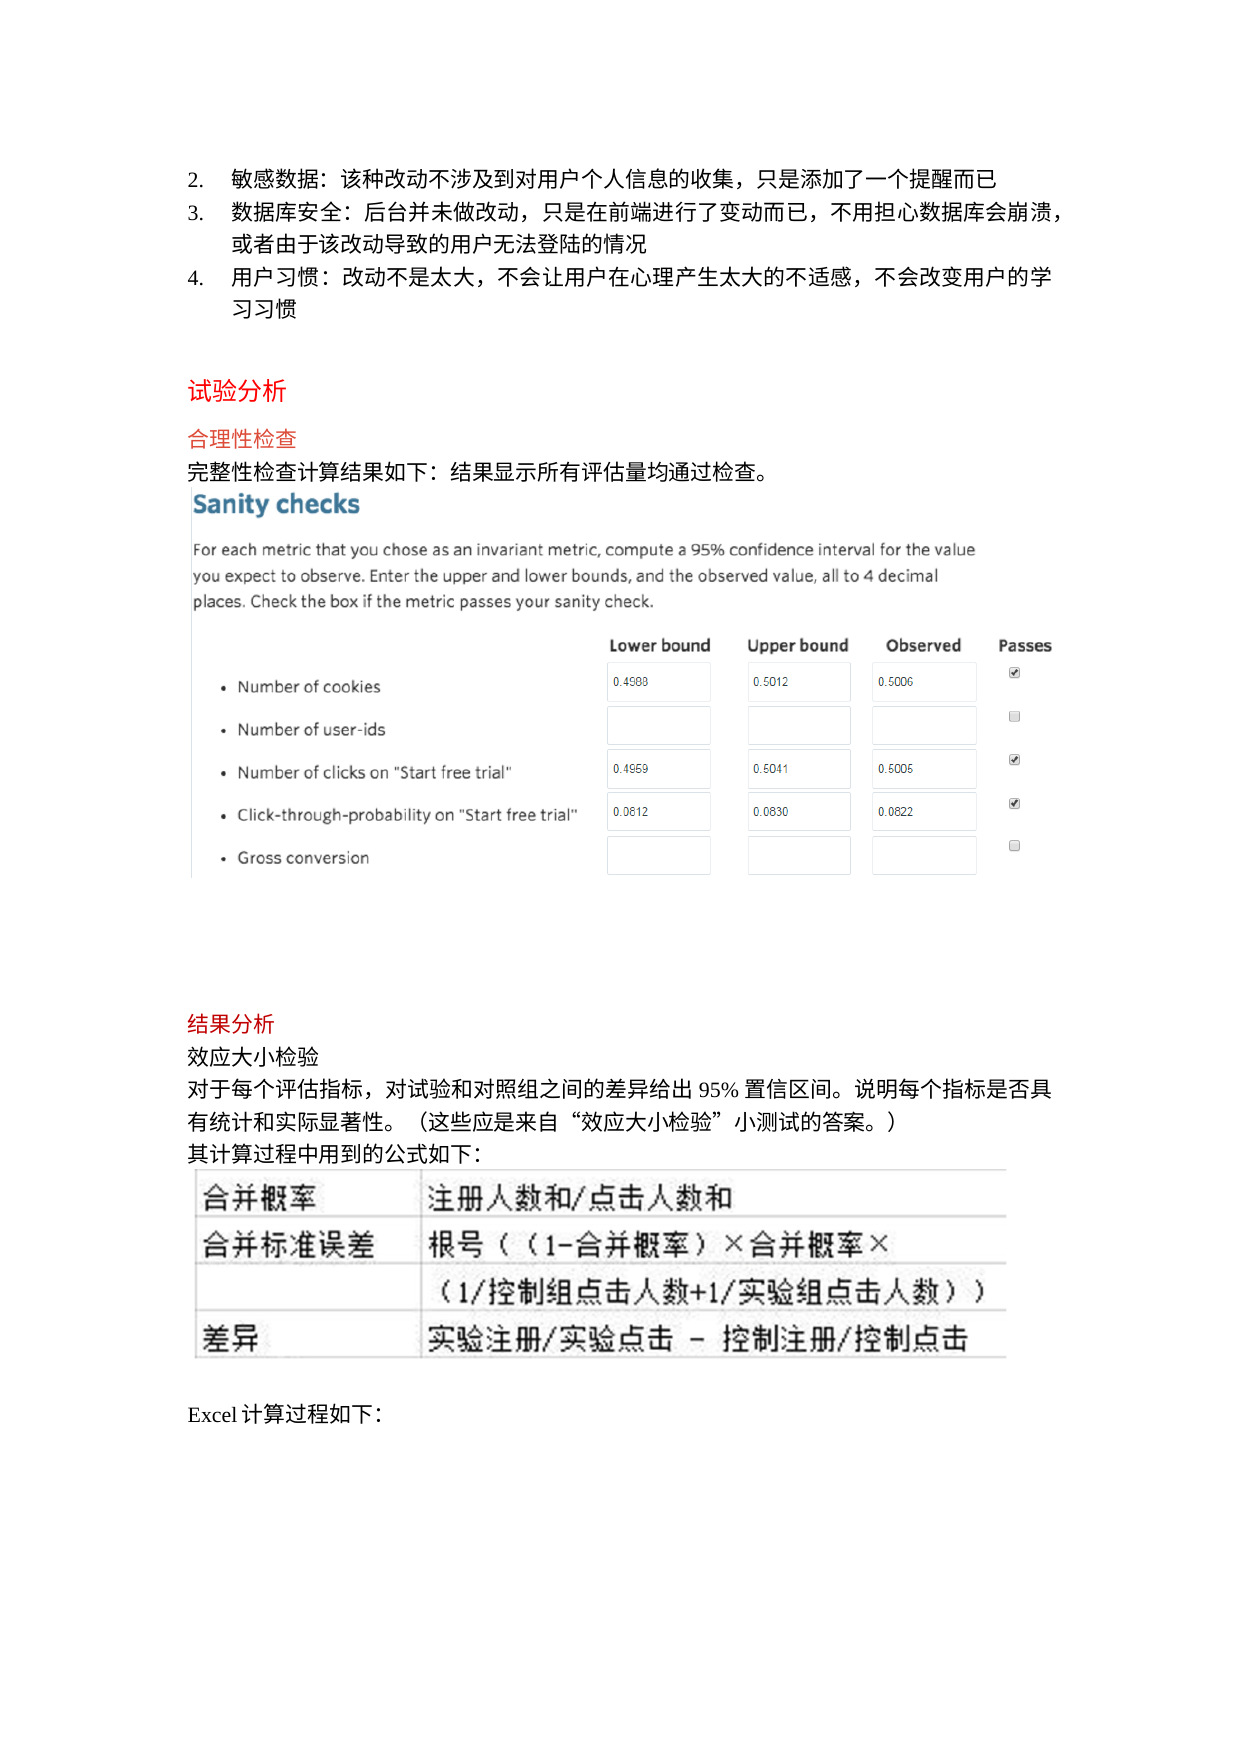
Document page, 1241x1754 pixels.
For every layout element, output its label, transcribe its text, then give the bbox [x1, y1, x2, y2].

text 完整性检查计算结果如下：结果显示所有评估量均通过检查。 [187, 454, 1053, 487]
text Excel计算过程如下： [187, 1397, 1053, 1429]
list 数据库安全：后台并未做改动，只是在前端进行了变动而已，不用担心数据库会崩溃，或者由于该改动导致的用户无法登陆的情况 [187, 194, 1053, 259]
list 用户习惯：改动不是太大，不会让用户在心理产生太大的不适感，不会改变用户的学习习惯 [187, 259, 1053, 324]
text 结果分析 [187, 1007, 1053, 1039]
text 试验分析 [187, 357, 1053, 422]
list 敏感数据：该种改动不涉及到对用户个人信息的收集，只是添加了一个提醒而已 [187, 162, 1053, 194]
picture [187, 487, 1053, 878]
text 效应大小检验 [187, 1039, 1053, 1072]
text 其计算过程中用到的公式如下： [187, 1137, 1053, 1169]
text 合理性检查 [187, 422, 1053, 454]
picture [187, 1169, 1007, 1381]
text 对于每个评估指标，对试验和对照组之间的差异给出 95% 置信区间。说明每个指标是否具有统计和实际显著性。（这些应是来自“效应大小检验”小测试的答案。） [187, 1072, 1053, 1137]
